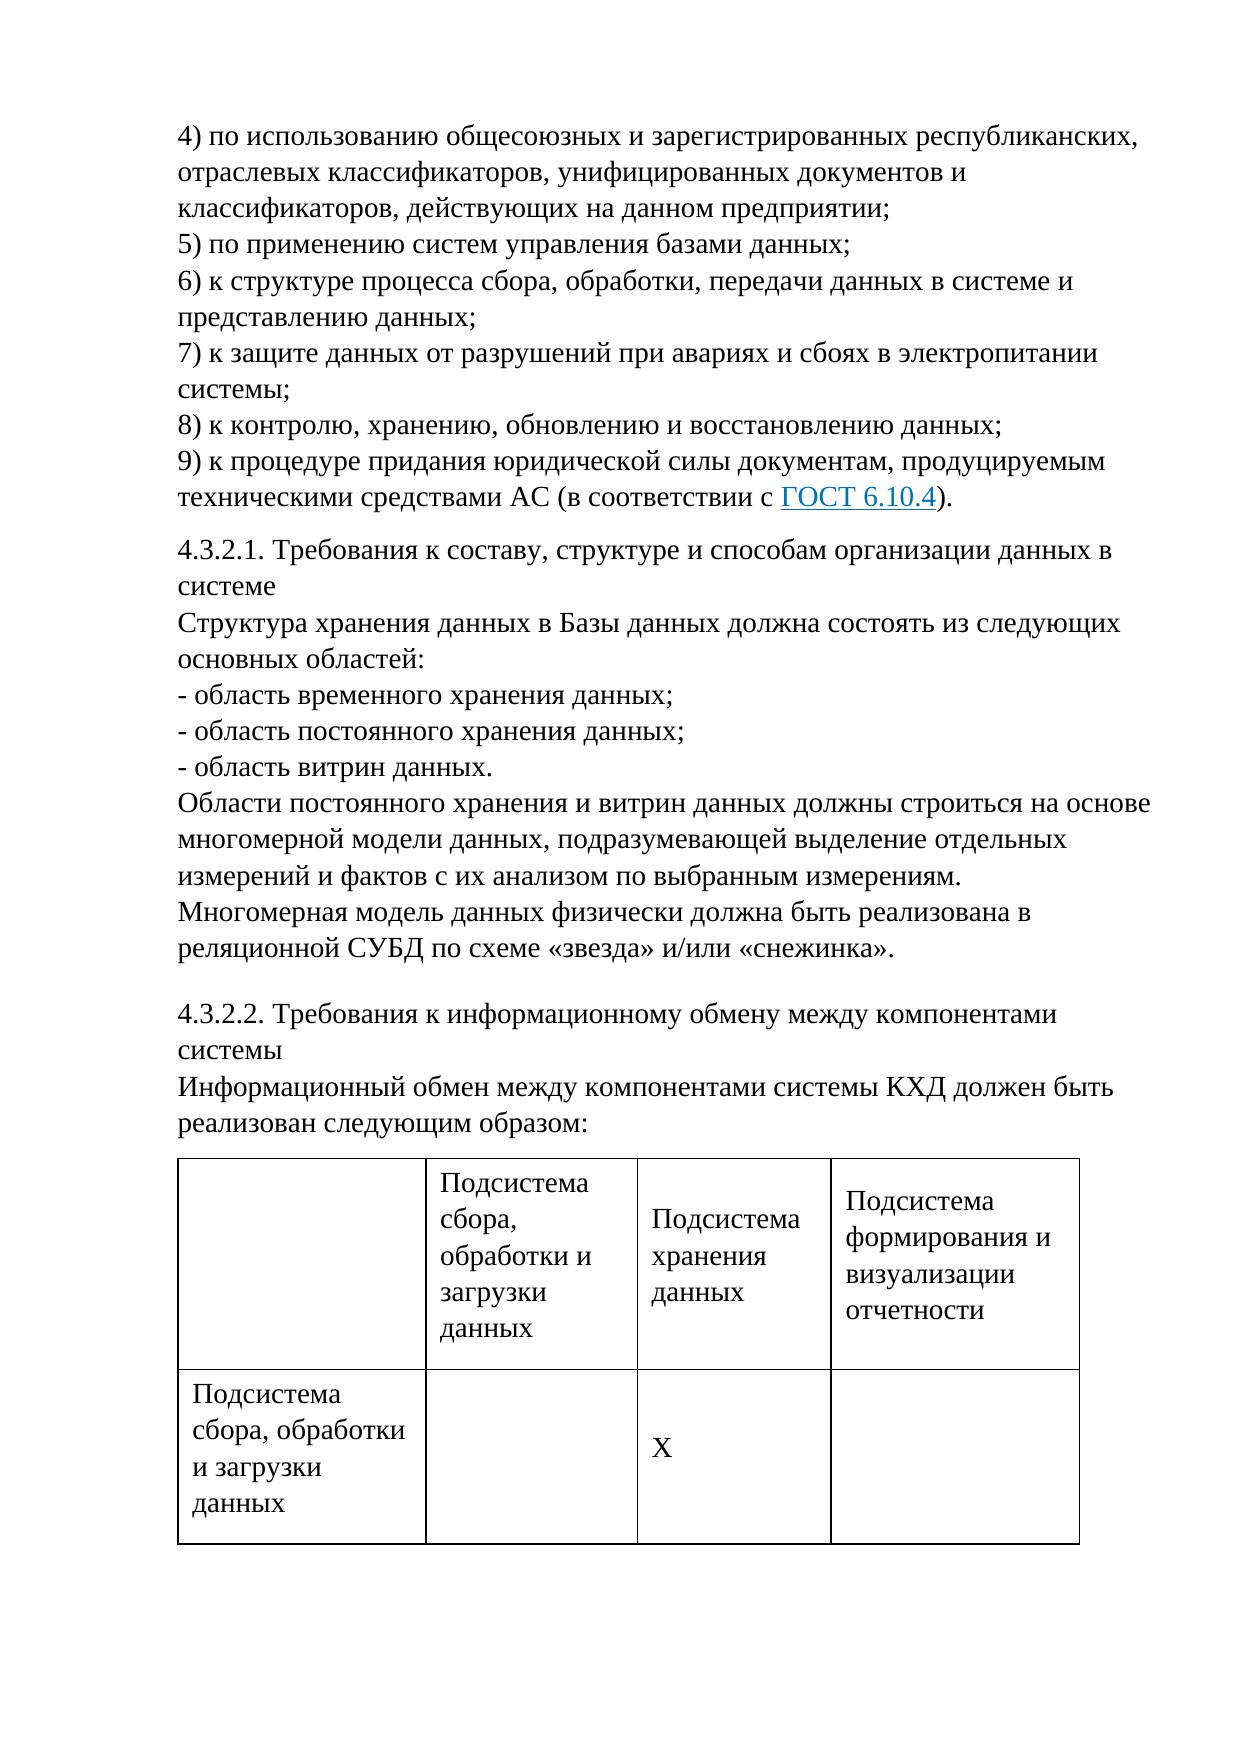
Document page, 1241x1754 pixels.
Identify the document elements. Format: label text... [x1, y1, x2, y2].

text 4.3.2.1. Требования к составу, структуре и способам организации данных в системе Структура хранения данных в Базы данных должна состоять из следующих основных областей: - область временного хранения данных; - область постоянного хранения данных; - область витрин данных. Области постоянного хранения и витрин данных должны строиться на основе многомерной модели данных, подразумевающей выделение отдельных измерений и фактов с их анализом по выбранным измерениям. Многомерная модель данных физически должна быть реализована в реляционной СУБД по схеме «звезда» и/или «снежинка». 4.3.2.2. Требования к информационному обмену между компонентами системы Информационный обмен между компонентами системы КХД должен быть реализован следующим образом: [177, 532, 1152, 1138]
table_header Подсистема хранения данных [638, 1159, 830, 1368]
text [177, 118, 1152, 513]
table_cell Подсистема сбора, обработки и загрузки данных [179, 1370, 425, 1543]
table_cell [832, 1370, 1079, 1543]
table_header Подсистема сбора, обработки и загрузки данных [427, 1159, 637, 1368]
table_cell [427, 1370, 637, 1543]
table_header [179, 1159, 425, 1368]
table_cell X [638, 1370, 830, 1543]
table_header Подсистема формирования и визуализации отчетности [832, 1159, 1079, 1368]
